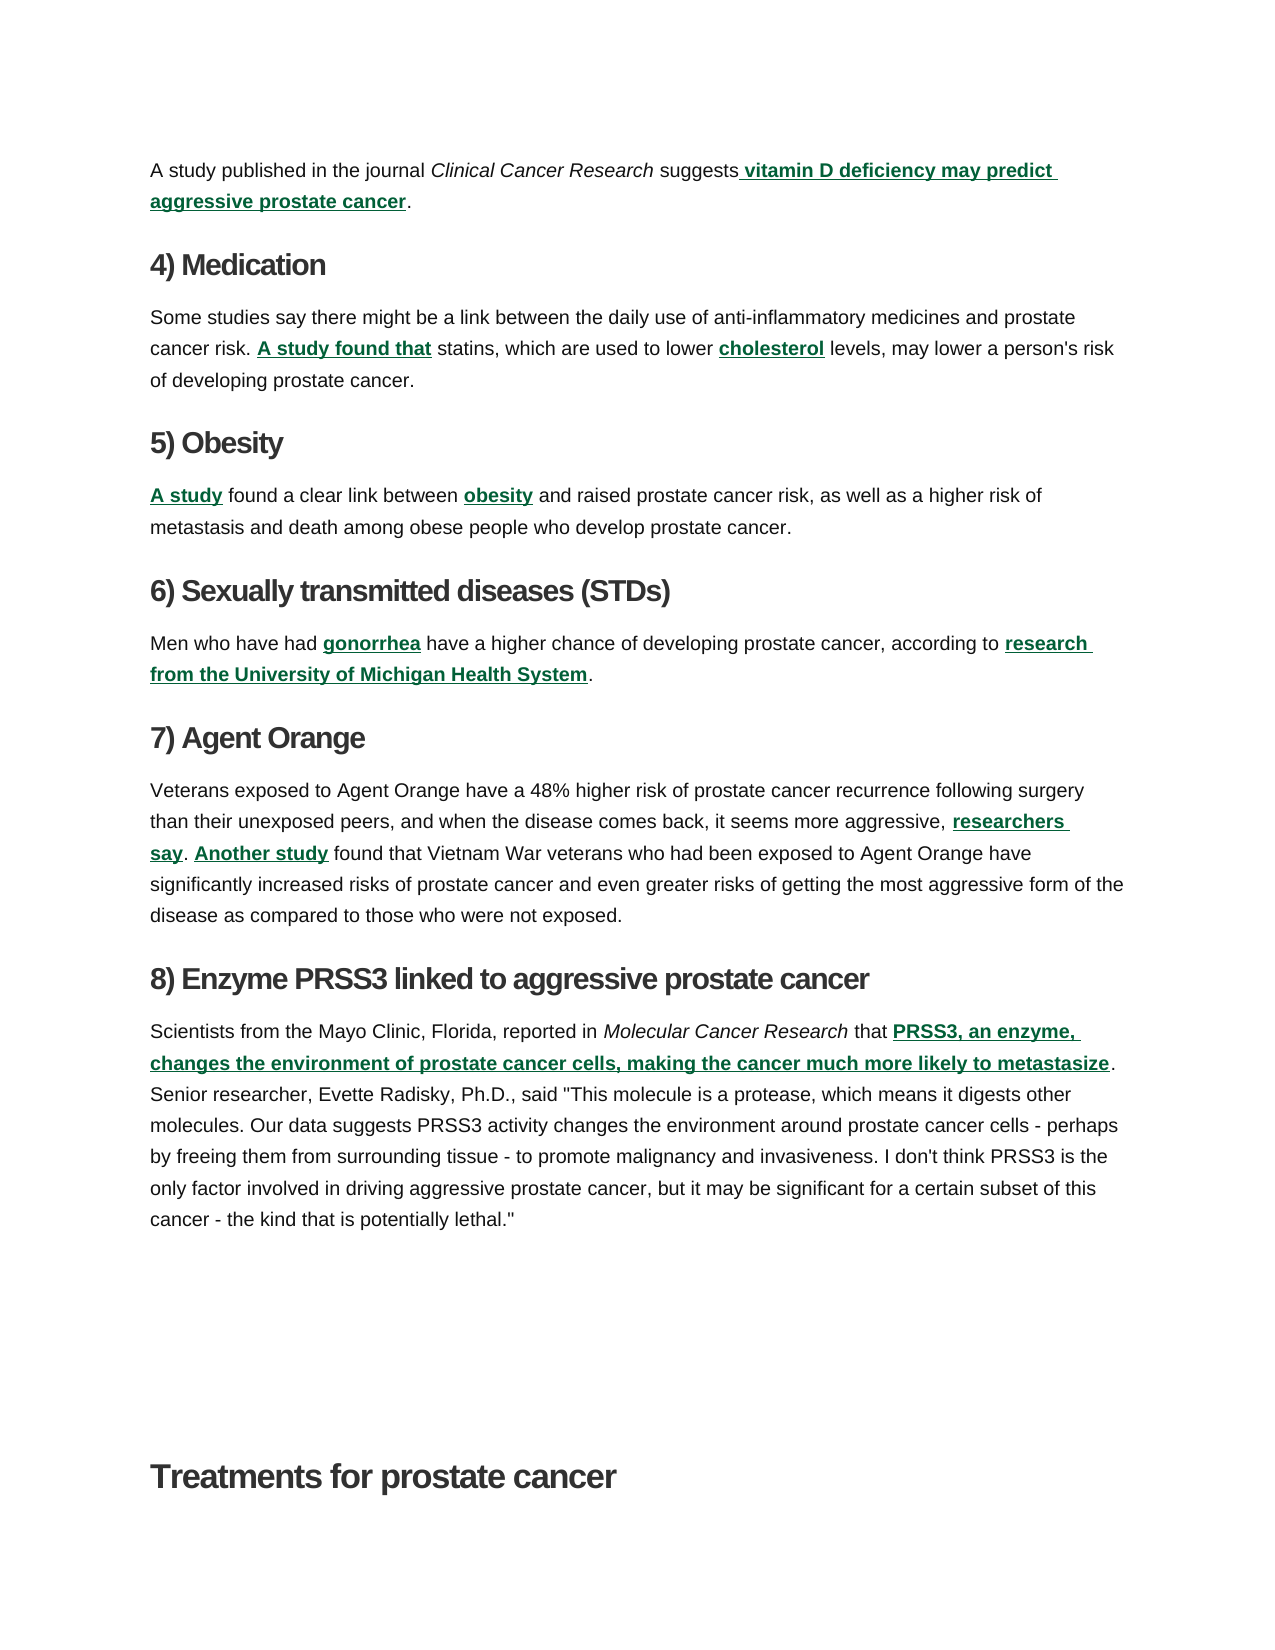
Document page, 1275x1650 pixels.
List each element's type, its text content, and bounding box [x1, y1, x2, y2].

subtitle 6) Sexually transmitted diseases (STDs) [150, 570, 1125, 607]
text Scientists from the Mayo Clinic, Florida, reported in Molecular Cancer Research that PRSS3, an enzyme, changes the environment of prostate cancer cells, making the cancer much more likely to metastasize. [150, 1011, 1125, 1074]
text Veterans exposed to Agent Orange have a 48% higher risk of prostate cancer recurrence following surgery than their unexposed peers, and when the disease comes back, it seems more aggressive, researchers say. Another study found that Vietnam War veterans who had been exposed to Agent Orange have significantly increased risks of prostate cancer and even greater risks of getting the most aggressive form of the disease as compared to those who were not exposed. [150, 770, 1125, 927]
text Men who have had gonorrhea have a higher chance of developing prostate cancer, according to research from the University of Michigan Health System. [150, 623, 1125, 686]
text Senior researcher, Evette Radisky, Ph.D., said "This molecule is a protease, which means it digests other molecules. Our data suggests PRSS3 activity changes the environment around prostate cancer cells - perhaps by freeing them from surrounding tissue - to promote malignancy and invasiveness. I don't think PRSS3 is the only factor involved in driving aggressive prostate cancer, but it may be significant for a certain subset of this cancer - the kind that is potentially lethal." [150, 1074, 1125, 1231]
text A study found a clear link between obesity and raised prostate cancer risk, as well as a higher risk of metastasis and death among obese people who develop prostate cancer. [150, 476, 1125, 538]
text A study published in the journal Clinical Cancer Research suggests vitamin D deficiency may predict aggressive prostate cancer. [150, 150, 1125, 213]
text Some studies say there might be a link between the daily use of anti-inflammatory medicines and prostate cancer risk. A study found that statins, which are used to lower cholesterol levels, may lower a person's risk of developing prostate cancer. [150, 297, 1125, 391]
subtitle 8) Enzyme PRSS3 linked to aggressive prostate cancer [150, 958, 1125, 996]
subtitle Treatments for prostate cancer [150, 1456, 1125, 1496]
subtitle 7) Agent Orange [150, 717, 1125, 754]
subtitle 4) Medication [150, 244, 1125, 282]
subtitle 5) Obesity [150, 423, 1125, 460]
